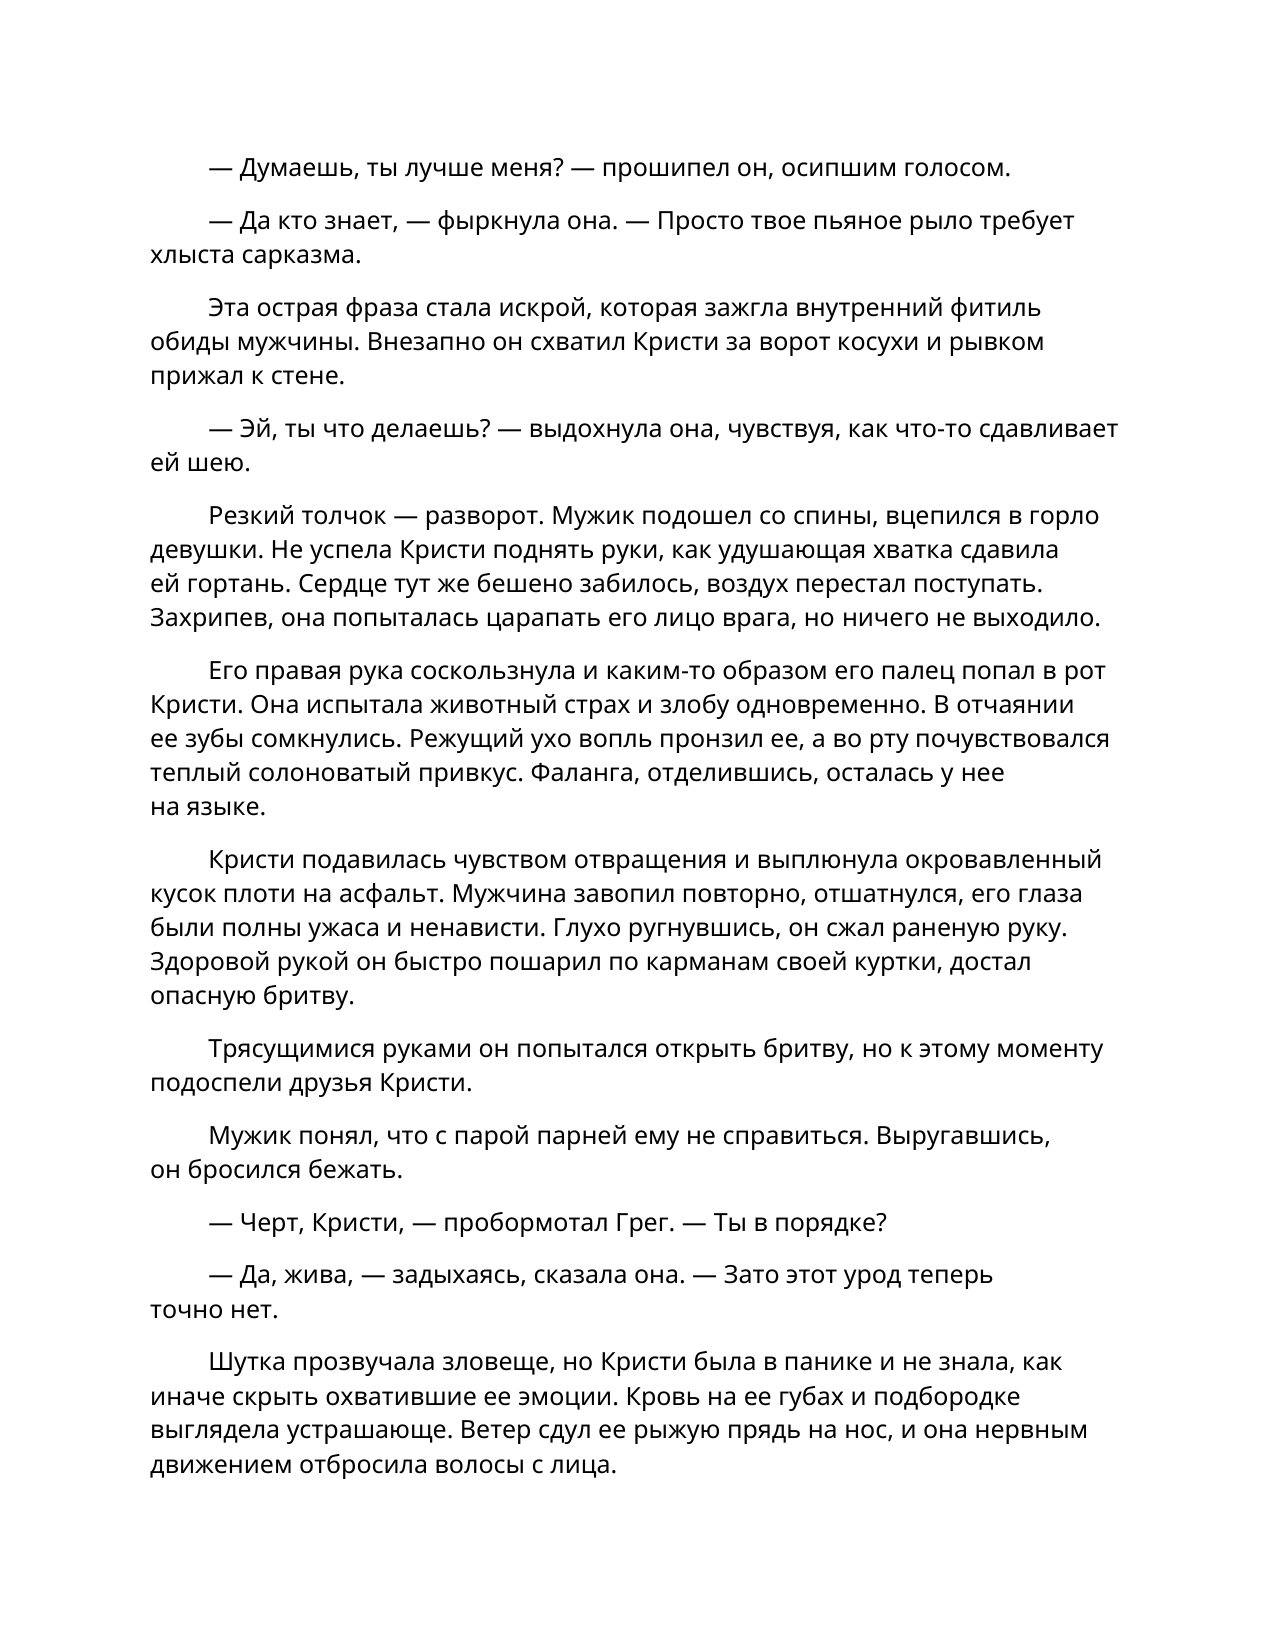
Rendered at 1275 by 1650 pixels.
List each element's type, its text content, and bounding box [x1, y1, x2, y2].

text — Да, жива, — задыхаясь, сказала она. — Зато этот урод теперь точно нет. [150, 1257, 1125, 1325]
text — Да кто знает, — фыркнула она. — Просто твое пьяное рыло требует хлыста сарказма. [150, 203, 1125, 271]
text Резкий толчок — разворот. Мужик подошел со спины, вцепился в горло девушки. Не успела Кристи поднять руки, как удушающая хватка сдавила ей гортань. Сердце тут же бешено забилось, воздух перестал поступать. Захрипев, она попыталась царапать его лицо врага, но ничего не выходило. [150, 497, 1125, 634]
text Мужик понял, что с парой парней ему не справиться. Выругавшись, он бросился бежать. [150, 1117, 1125, 1186]
text Шутка прозвучала зловеще, но Кристи была в панике и не знала, как иначе скрыть охватившие ее эмоции. Кровь на ее губах и подбородке выглядела устрашающе. Ветер сдул ее рыжую прядь на нос, и она нервным движением отбросила волосы с лица. [150, 1344, 1125, 1480]
text — Черт, Кристи, — пробормотал Грег. — Ты в порядке? [150, 1204, 1125, 1238]
text Эта острая фраза стала искрой, которая зажгла внутренний фитиль обиды мужчины. Внезапно он схватил Кристи за ворот косухи и рывком прижал к стене. [150, 290, 1125, 392]
text Трясущимися руками он попытался открыть бритву, но к этому моменту подоспели друзья Кристи. [150, 1031, 1125, 1099]
text Его правая рука соскользнула и каким-то образом его палец попал в рот Кристи. Она испытала животный страх и злобу одновременно. В отчаянии ее зубы сомкнулись. Режущий ухо вопль пронзил ее, а во рту почувствовался теплый солоноватый привкус. Фаланга, отделившись, осталась у нее на языке. [150, 652, 1125, 823]
text Кристи подавилась чувством отвращения и выплюнула окровавленный кусок плоти на асфальт. Мужчина завопил повторно, отшатнулся, его глаза были полны ужаса и ненависти. Глухо ругнувшись, он сжал раненую руку. Здоровой рукой он быстро пошарил по карманам своей куртки, достал опасную бритву. [150, 842, 1125, 1012]
text — Думаешь, ты лучше меня? — прошипел он, осипшим голосом. [150, 150, 1125, 184]
text — Эй, ты что делаешь? — выдохнула она, чувствуя, как что-то сдавливает ей шею. [150, 411, 1125, 479]
